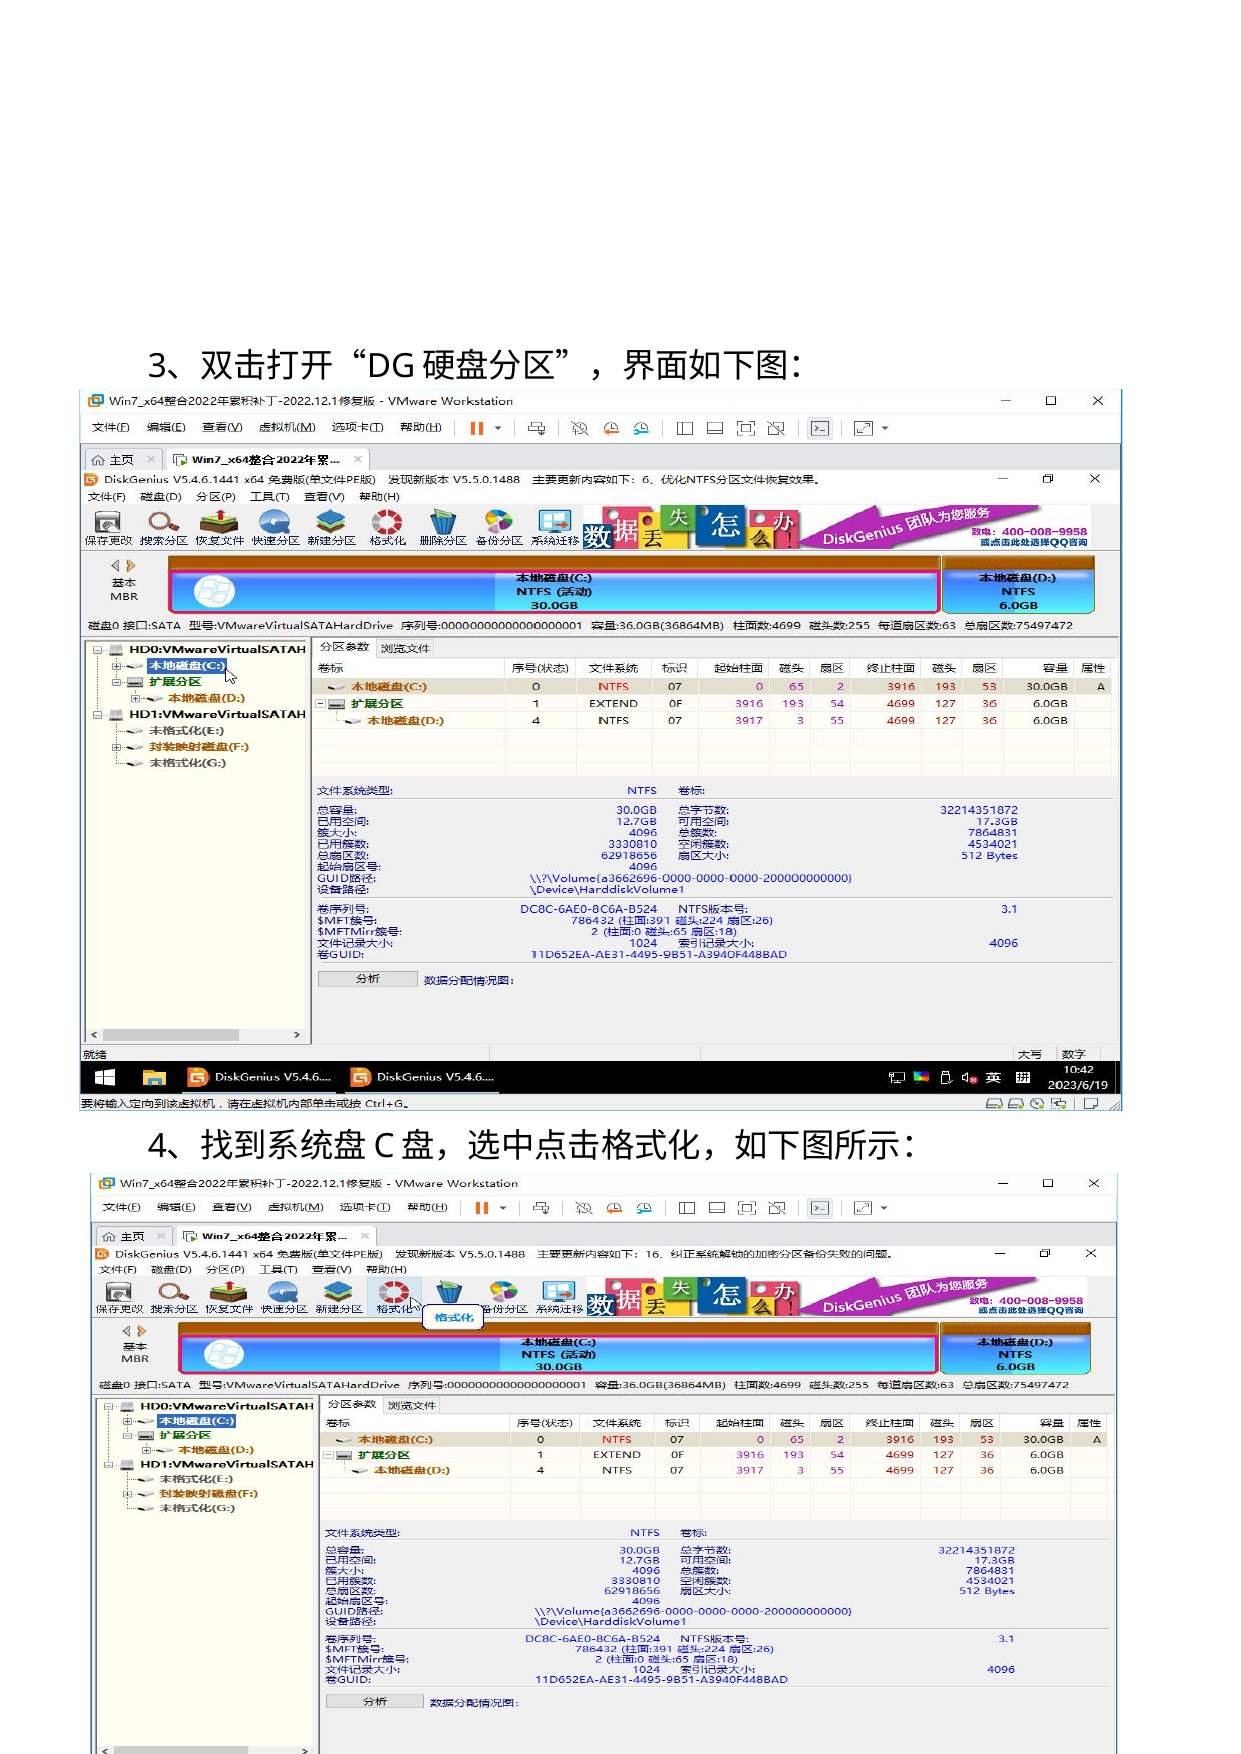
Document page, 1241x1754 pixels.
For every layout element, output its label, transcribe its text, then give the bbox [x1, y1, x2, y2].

picture [79, 389, 1123, 1111]
text 4、找到系统盘C盘，选中点击格式化，如下图所示： [148, 1111, 1093, 1173]
picture [90, 1173, 1118, 1754]
list 3、双击打开“DG硬盘分区”，界面如下图： [148, 330, 1093, 389]
